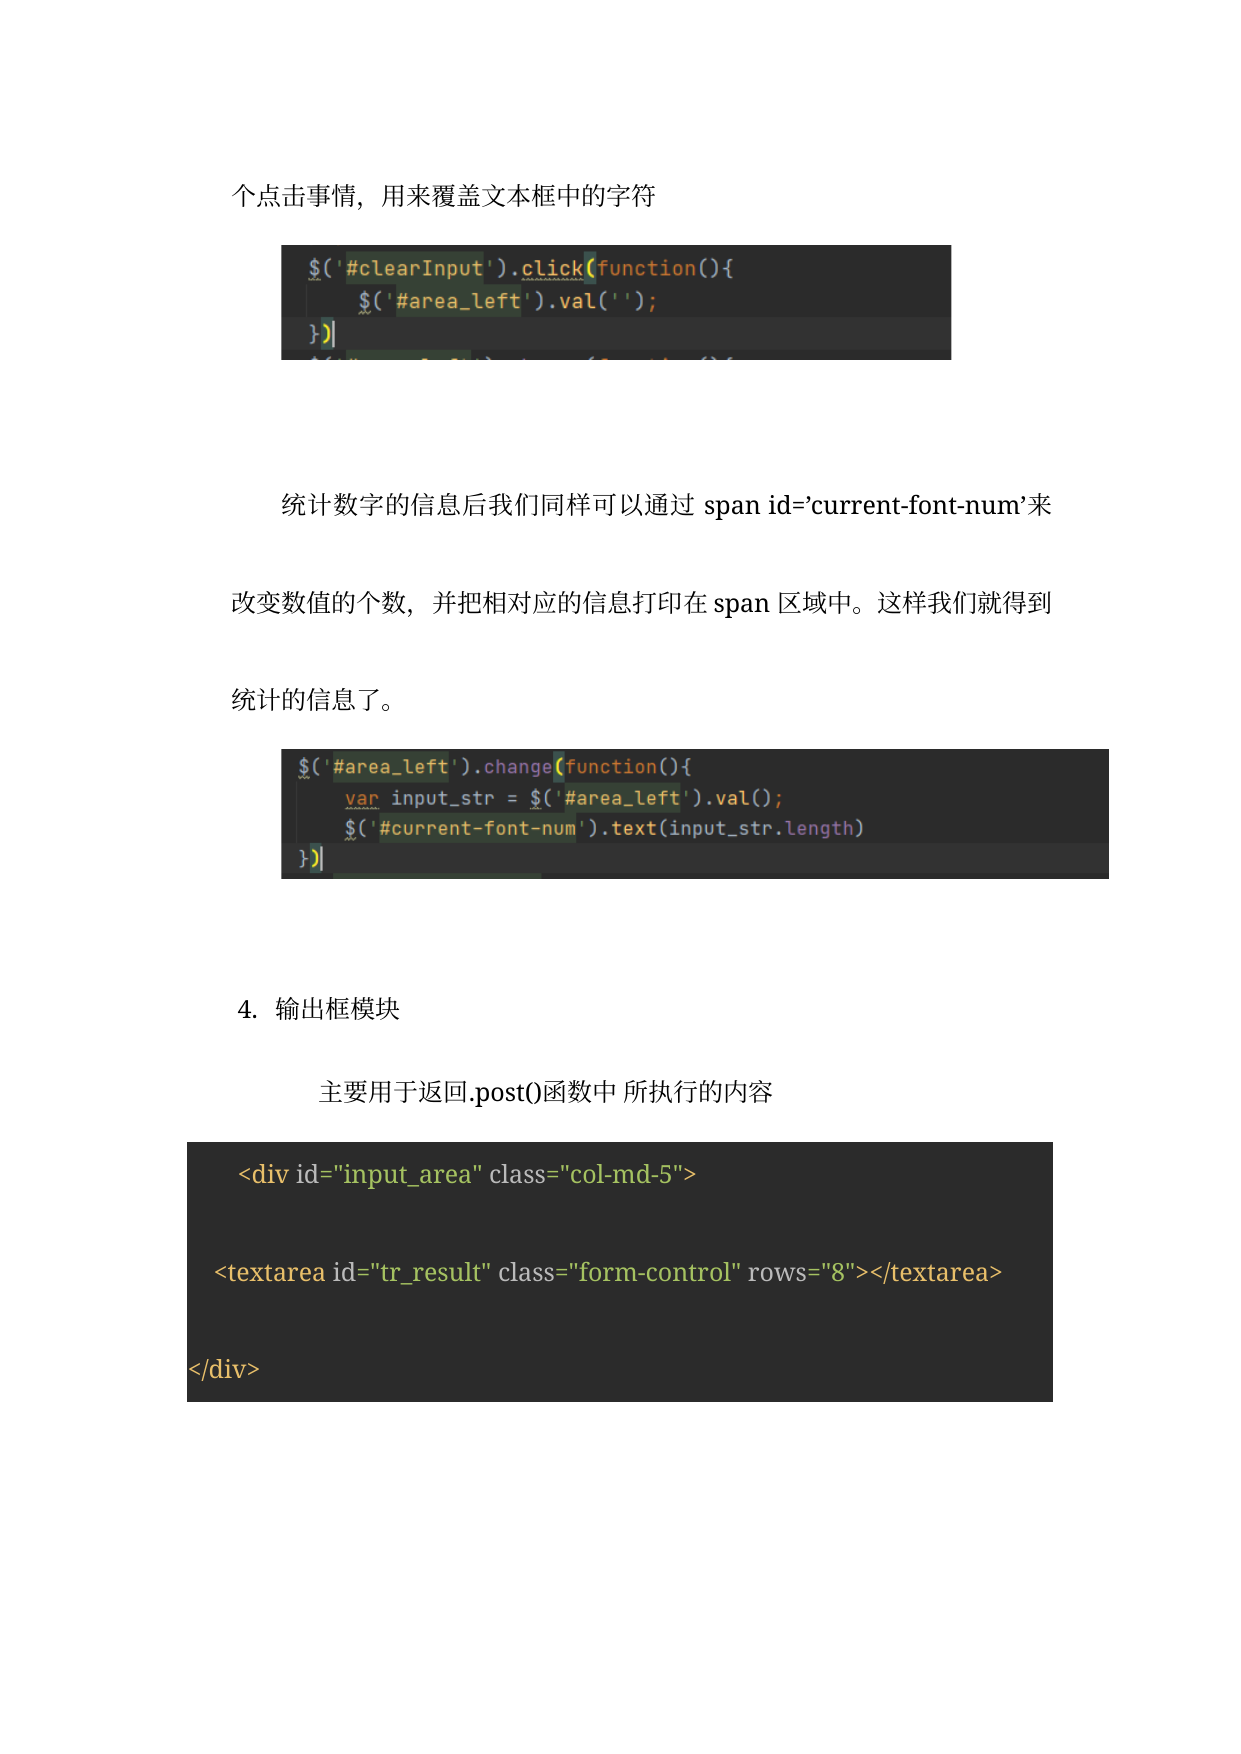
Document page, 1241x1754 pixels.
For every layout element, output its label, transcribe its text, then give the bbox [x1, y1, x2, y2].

picture [281, 245, 952, 360]
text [231, 162, 1053, 227]
list 输出框模块 [187, 976, 1053, 1041]
text <div id="input_area" class="col-md-5"> <textarea id="tr_result" class="form-control" rows="8"></textarea> </div> [187, 1142, 1053, 1402]
text 主要用于返回.post()函数中 所执行的内容 [187, 1058, 1053, 1123]
text 统计数字的信息后我们同样可以通过 span id=’current-font-num’来改变数值的个数，并把相对应的信息打印在span 区域中。这样我们就得到统计的信息了。 [231, 471, 1053, 731]
picture [281, 749, 1109, 879]
